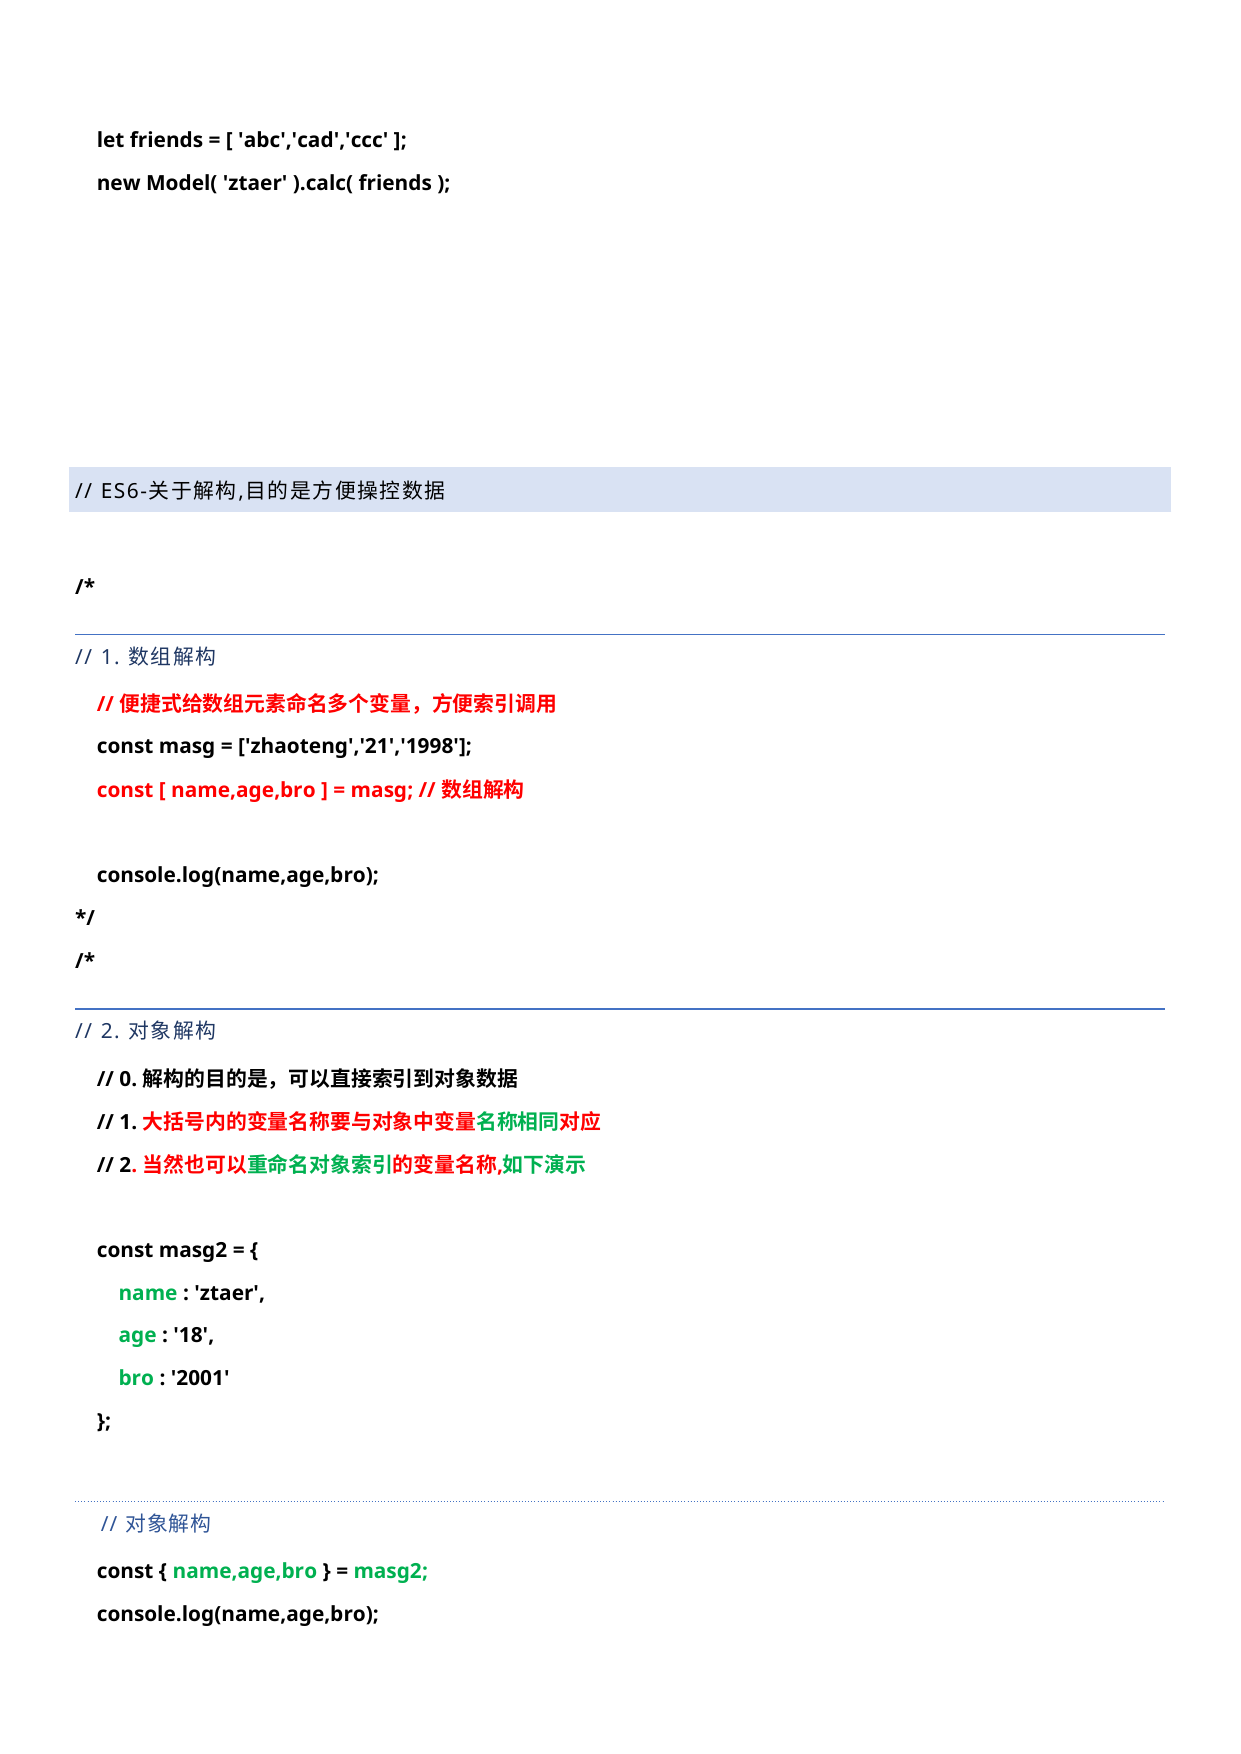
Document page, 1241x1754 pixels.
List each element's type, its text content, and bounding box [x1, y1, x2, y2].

text /* [75, 570, 1165, 602]
text const [ name,age,bro ] = masg; // 数组解构 [75, 772, 1165, 805]
text // 便捷式给数组元素命名多个变量，方便索引调用 [75, 687, 1165, 719]
text name : 'ztaer', [75, 1276, 1165, 1308]
text const masg = ['zhaoteng','21','1998']; [75, 729, 1165, 762]
text age : '18', [75, 1318, 1165, 1351]
subtitle // 2. 对象解构 [75, 1010, 1165, 1046]
text console.log(name,age,bro); [75, 858, 1165, 891]
text bro : '2001' [75, 1361, 1165, 1394]
text }; [75, 1404, 1165, 1437]
subtitle // 对象解构 [75, 1501, 1165, 1539]
text /* [75, 944, 1165, 977]
subtitle // 1. 数组解构 [75, 635, 1165, 672]
text // 1. 大括号内的变量名称要与对象中变量名称相同对应 [75, 1104, 1165, 1136]
text // 2. 当然也可以重命名对象索引的变量名称,如下演示 [75, 1147, 1165, 1179]
text console.log(name,age,bro); [75, 1597, 1165, 1629]
subtitle // ES6-关于解构,目的是方便操控数据 [75, 473, 1165, 506]
text // 0. 解构的目的是，可以直接索引到对象数据 [75, 1061, 1165, 1093]
text new Model( 'ztaer' ).calc( friends ); [75, 167, 1165, 199]
text let friends = [ 'abc','cad','ccc' ]; [75, 124, 1165, 156]
text const masg2 = { [75, 1233, 1165, 1265]
text */ [75, 901, 1165, 934]
text const { name,age,bro } = masg2; [75, 1554, 1165, 1586]
